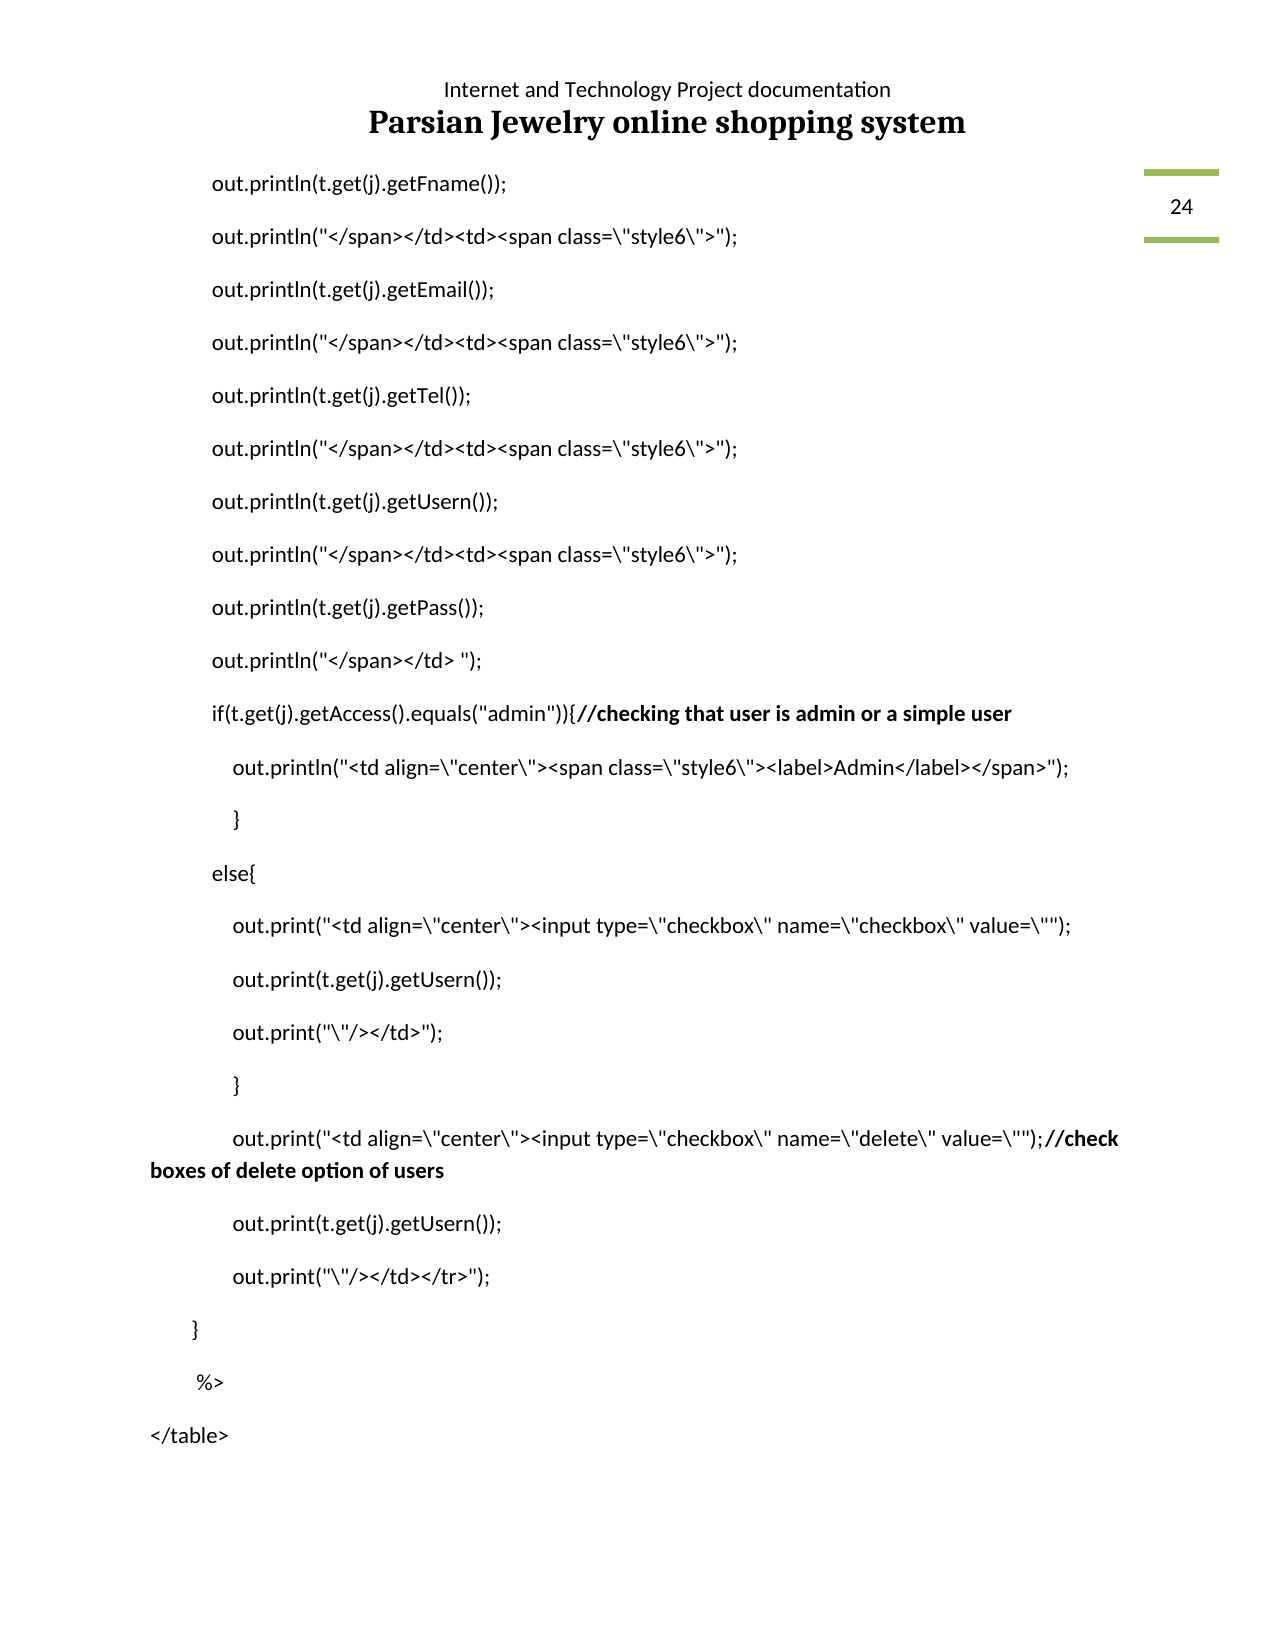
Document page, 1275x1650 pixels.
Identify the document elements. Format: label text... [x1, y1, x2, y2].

text else{ [150, 859, 1125, 887]
text out.println("</span></td> "); [150, 647, 1125, 674]
text if(t.get(j).getAccess().equals("admin")){//checking that user is admin or a simple user [150, 699, 1125, 728]
text out.println(t.get(j).getUsern()); [150, 487, 1125, 516]
text out.print("\"/></td>"); [150, 1018, 1125, 1046]
text out.print("<td align=\"center\"><input type=\"checkbox\" name=\"checkbox\" value=\""); [150, 912, 1125, 940]
text out.println(t.get(j).getPass()); [150, 593, 1125, 622]
text } [150, 1315, 1125, 1343]
text out.println(t.get(j).getTel()); [150, 381, 1125, 409]
text out.print(t.get(j).getUsern()); [150, 965, 1125, 993]
text out.println(t.get(j).getFname()); [150, 169, 1125, 197]
text out.print(t.get(j).getUsern()); [150, 1209, 1125, 1237]
text } [150, 1071, 1125, 1099]
text } [150, 806, 1125, 834]
text out.println(t.get(j).getEmail()); [150, 275, 1125, 303]
text out.print("<td align=\"center\"><input type=\"checkbox\" name=\"delete\" value=\"");//check boxes of delete option of users [150, 1124, 1125, 1184]
text out.print("\"/></td></tr>"); [150, 1262, 1125, 1290]
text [150, 328, 1125, 356]
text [150, 222, 1125, 250]
text out.println("</span></td><td><span class=\"style6\">"); [150, 541, 1125, 568]
text out.println("<td align=\"center\"><span class=\"style6\"><label>Admin</label></span>"); [150, 753, 1125, 781]
text out.println("</span></td><td><span class=\"style6\">"); [150, 434, 1125, 462]
text </table> [150, 1421, 1125, 1449]
text %> [150, 1368, 1125, 1396]
